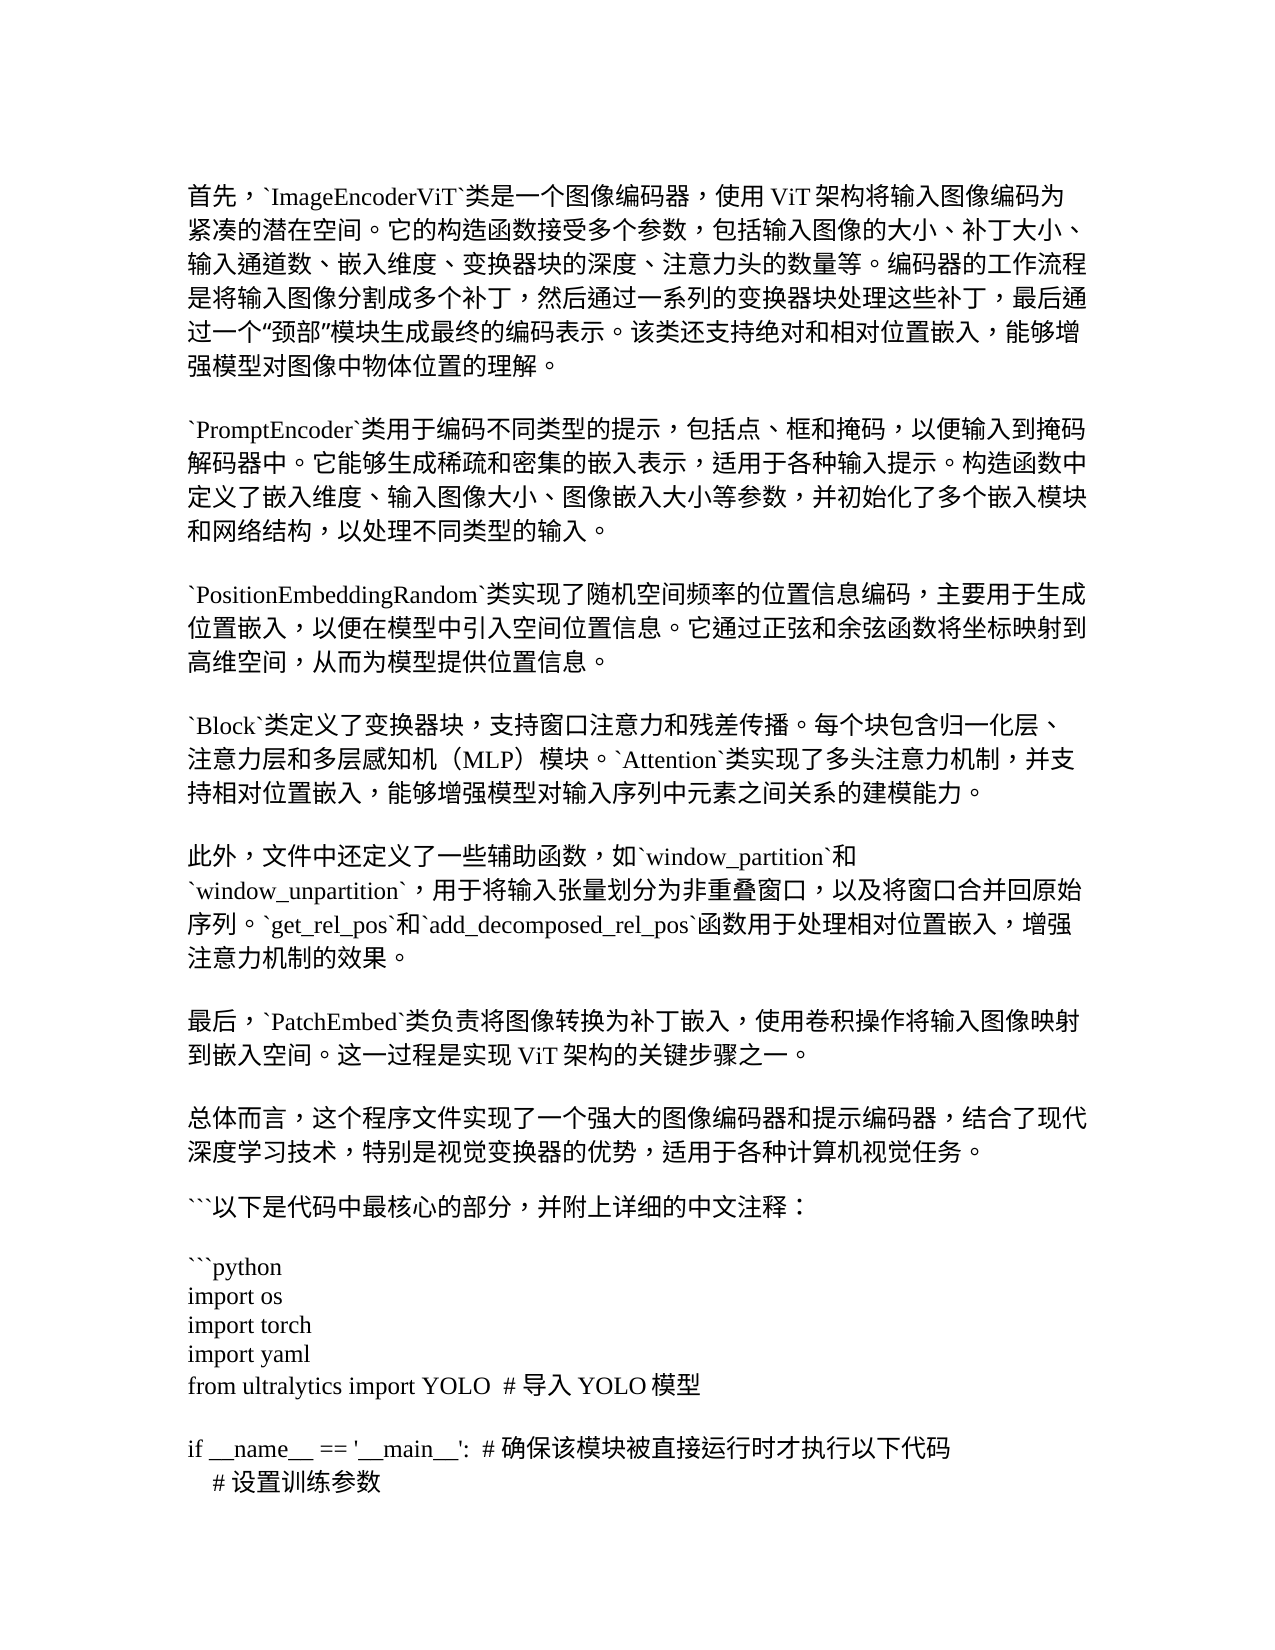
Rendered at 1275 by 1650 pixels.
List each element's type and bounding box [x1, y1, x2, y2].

text [187, 1189, 1087, 1498]
text [187, 150, 1087, 1169]
